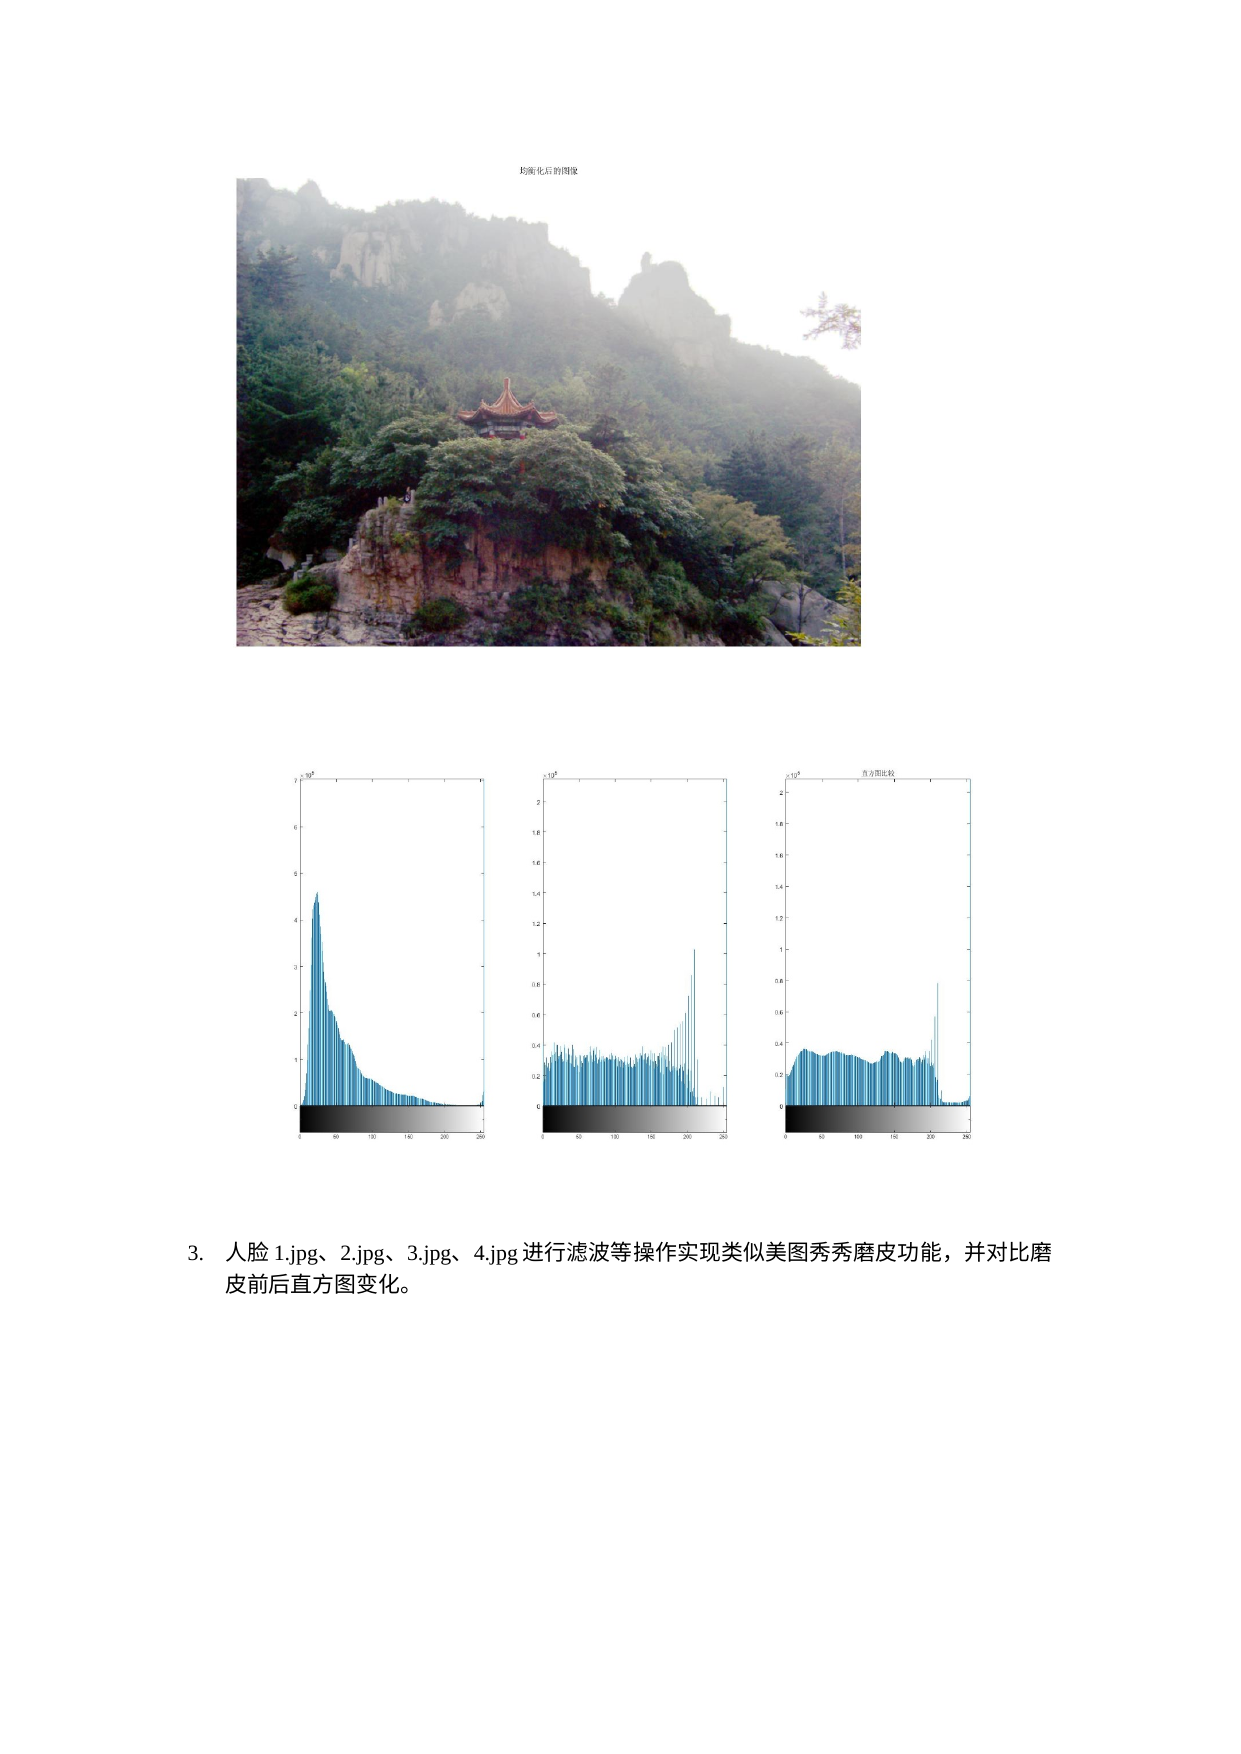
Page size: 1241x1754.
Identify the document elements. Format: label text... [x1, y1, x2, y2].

list 人脸1.jpg、2.jpg、3.jpg、4.jpg进行滤波等操作实现类似美图秀秀磨皮功能，并对比磨皮前后直方图变化。 [187, 1234, 1053, 1299]
picture [187, 747, 1052, 1180]
picture [187, 162, 911, 683]
